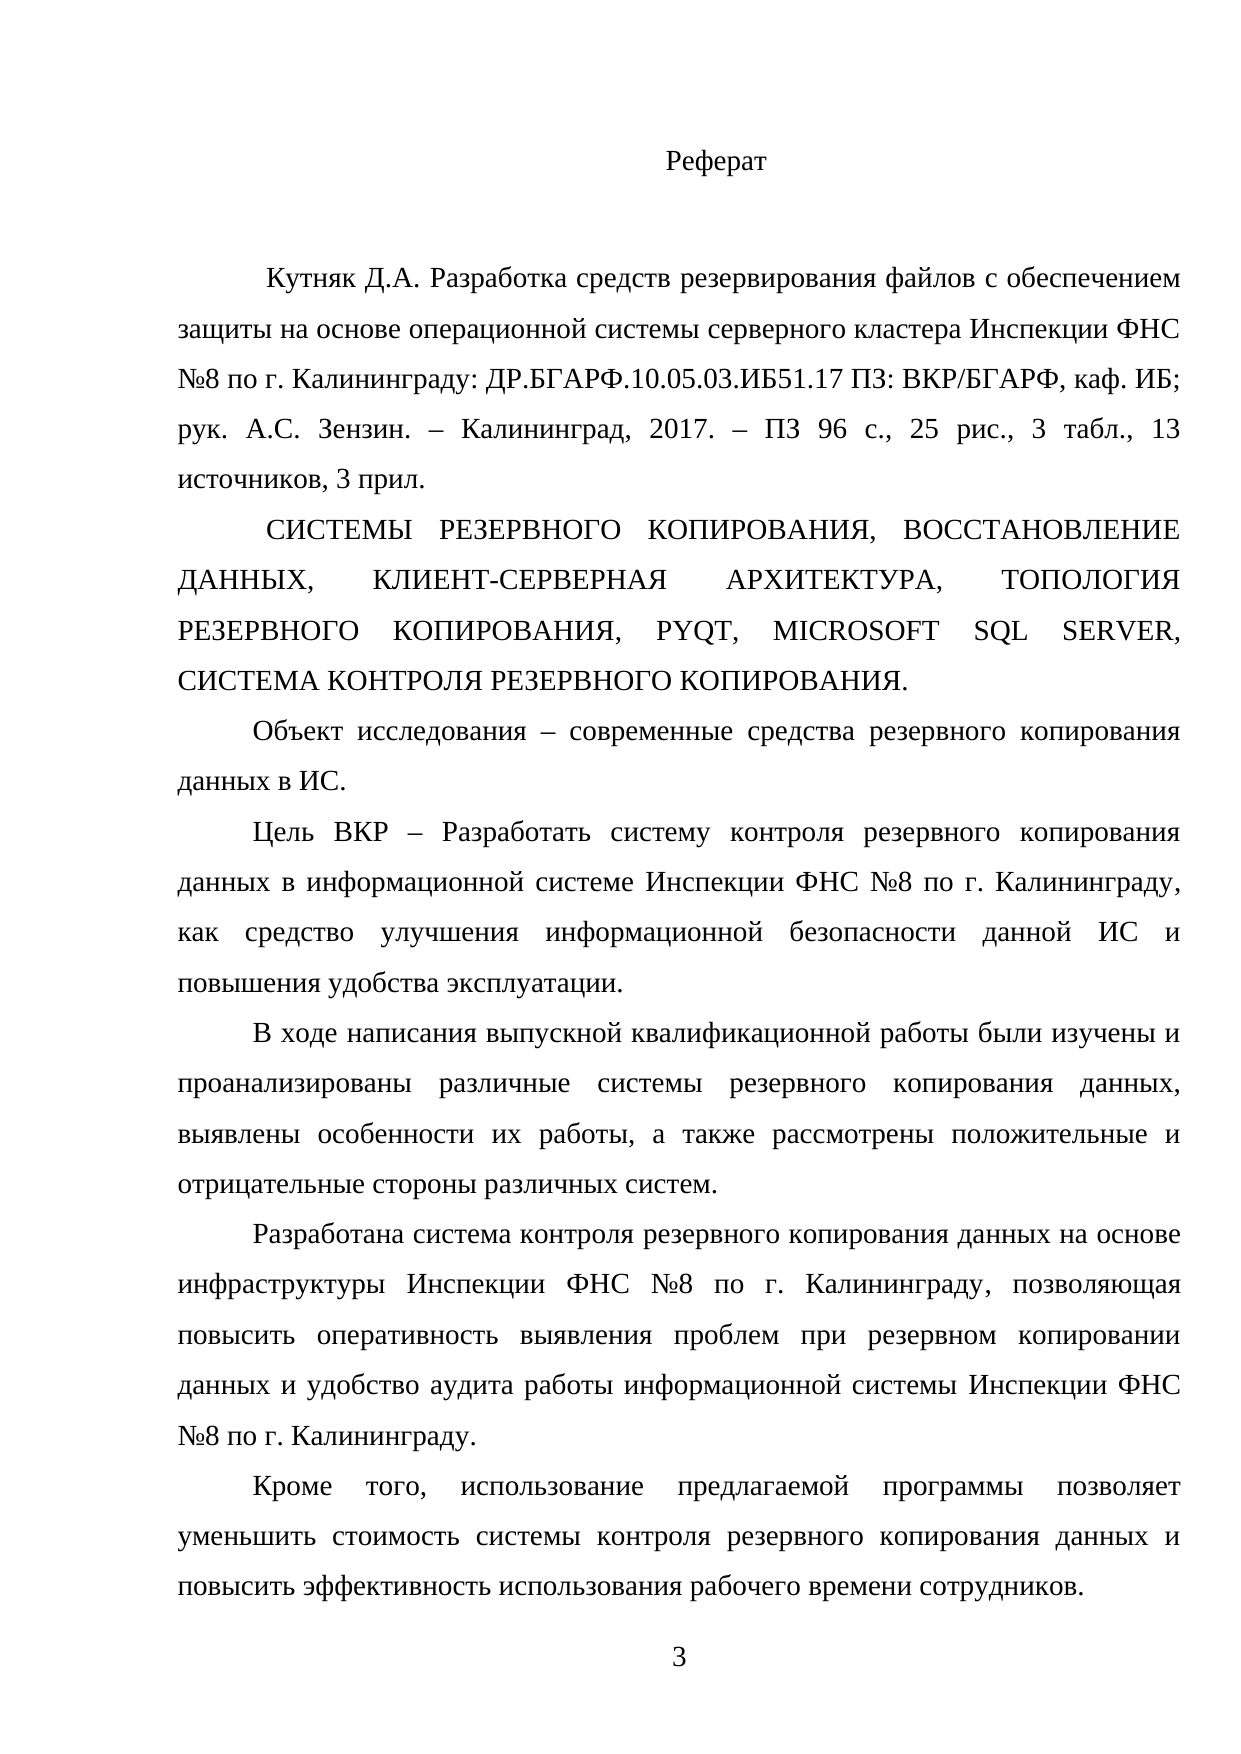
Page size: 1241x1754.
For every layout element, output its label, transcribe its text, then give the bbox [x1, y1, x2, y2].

text СИСТЕМЫ РЕЗЕРВНОГО КОПИРОВАНИЯ, ВОССТАНОВЛЕНИЕ ДАННЫХ, КЛИЕНТ-СЕРВЕРНАЯ АРХИТЕКТУРА, ТОПОЛОГИЯ РЕЗЕРВНОГО КОПИРОВАНИЯ, PYQT, MICROSOFT SQL SERVER, СИСТЕМА КОНТРОЛЯ РЕЗЕРВНОГО КОПИРОВАНИЯ. [177, 512, 1181, 696]
text Кроме того, использование предлагаемой программы позволяет уменьшить стоимость системы контроля резервного копирования данных и повысить эффективность использования рабочего времени сотрудников. [177, 1468, 1181, 1602]
text Объект исследования – современные средства резервного копирования данных в ИС. [177, 713, 1181, 797]
text Цель ВКР – Разработать систему контроля резервного копирования данных в информационной системе Инспекции ФНС №8 по г. Калининграду, как средство улучшения информационной безопасности данной ИС и повышения удобства эксплуатации. [177, 814, 1181, 998]
text Разработана система контроля резервного копирования данных на основе инфраструктуры Инспекции ФНС №8 по г. Калининграду, позволяющая повысить оперативность выявления проблем при резервном копировании данных и удобство аудита работы информационной системы Инспекции ФНС №8 по г. Калининграду. [177, 1216, 1181, 1451]
subtitle Реферат [251, 143, 1181, 177]
text Кутняк Д.А. Разработка средств резервирования файлов с обеспечением защиты на основе операционной системы серверного кластера Инспекции ФНС №8 по г. Калининграду: ДР.БГАРФ.10.05.03.ИБ51.17 ПЗ: ВКР/БГАРФ, каф. ИБ; рук. А.С. Зензин. – Калининград, 2017. – ПЗ 96 с., 25 рис., 3 табл., 13 источников, 3 прил. [177, 260, 1181, 495]
text В ходе написания выпускной квалификационной работы были изучены и проанализированы различные системы резервного копирования данных, выявлены особенности их работы, а также рассмотрены положительные и отрицательные стороны различных систем. [177, 1015, 1181, 1199]
